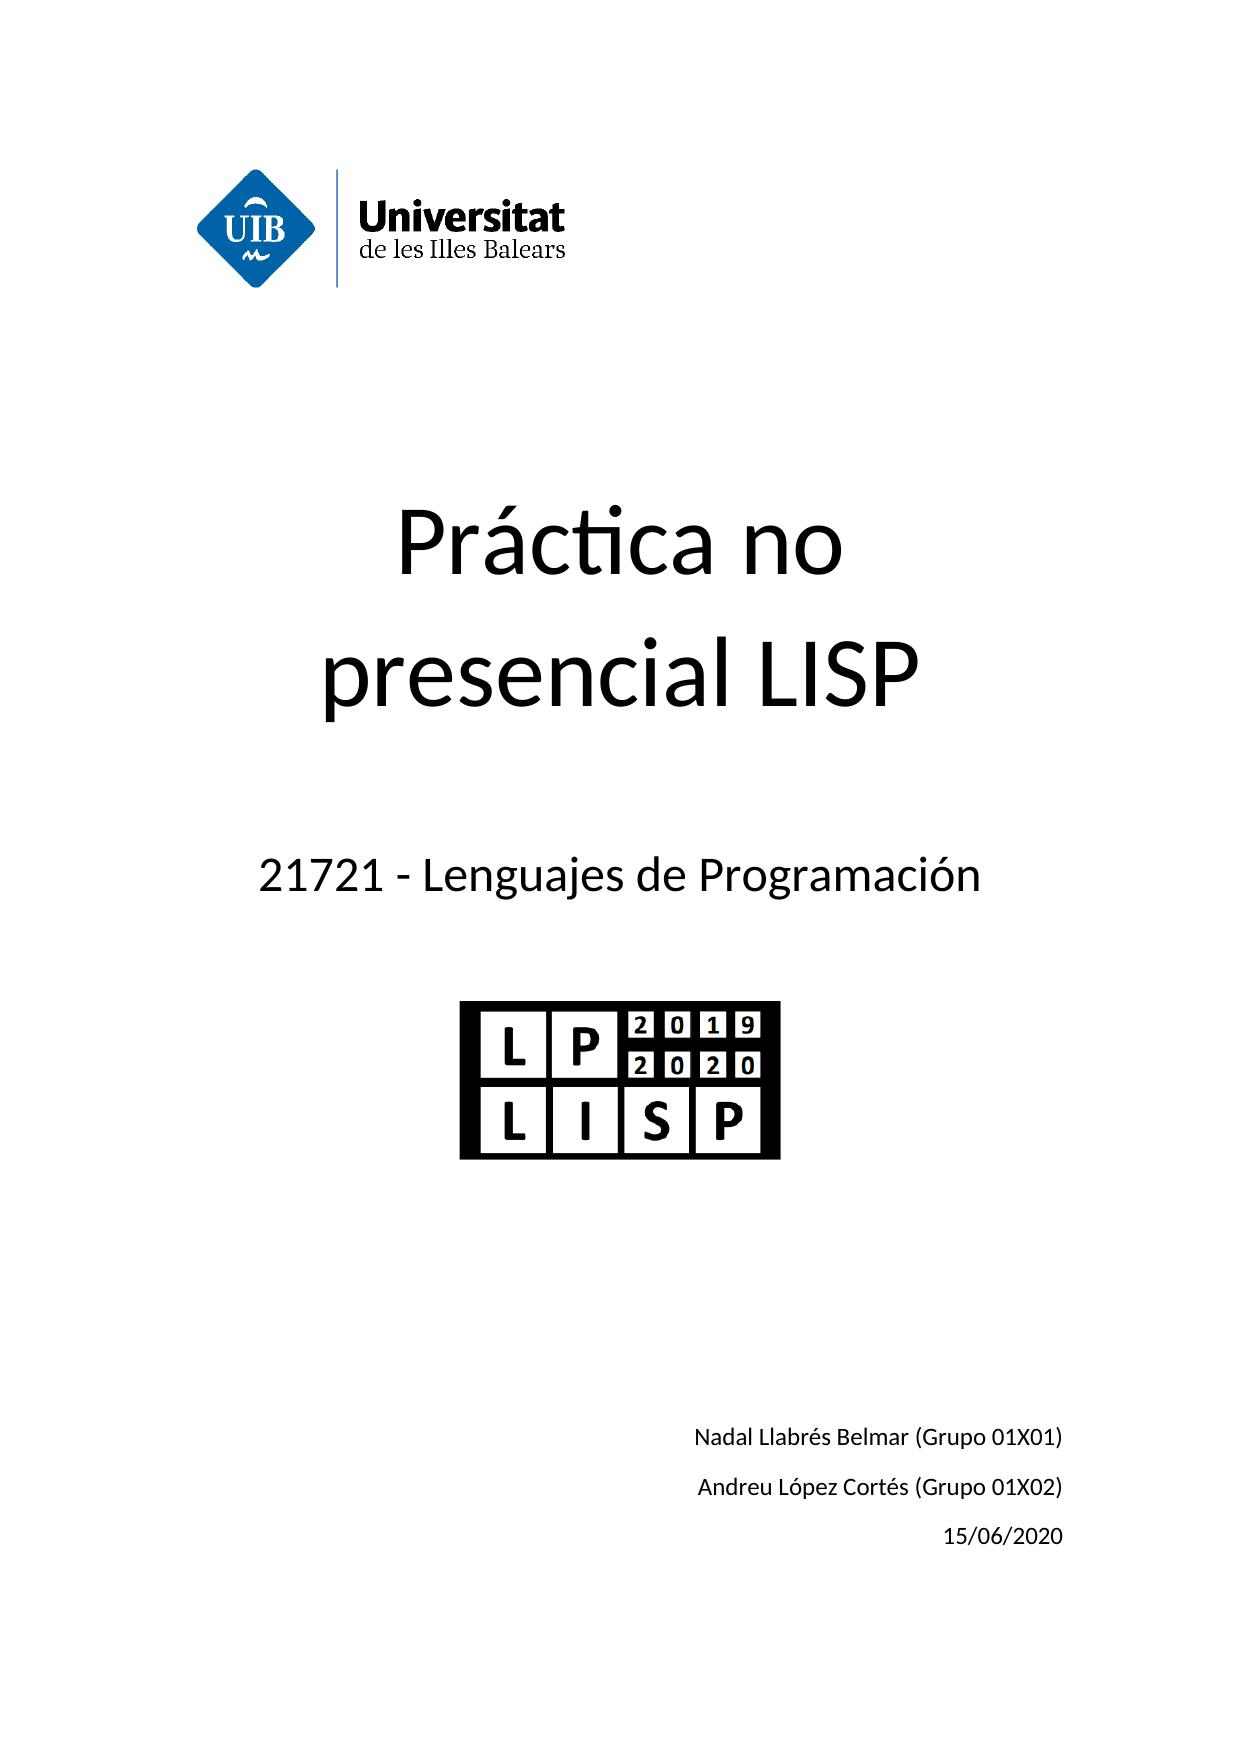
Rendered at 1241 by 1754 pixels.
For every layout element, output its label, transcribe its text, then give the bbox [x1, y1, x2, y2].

text Nadal Llabrés Belmar (Grupo 01X01) [177, 1421, 1063, 1452]
text 15/06/2020 [177, 1520, 1063, 1551]
text Andreu López Cortés (Grupo 01X02) [177, 1471, 1063, 1501]
picture [177, 147, 585, 310]
text 21721 - Lenguajes de Programación [177, 843, 1063, 904]
text Práctica no presencial LISP [177, 477, 1063, 731]
picture [459, 1001, 781, 1160]
